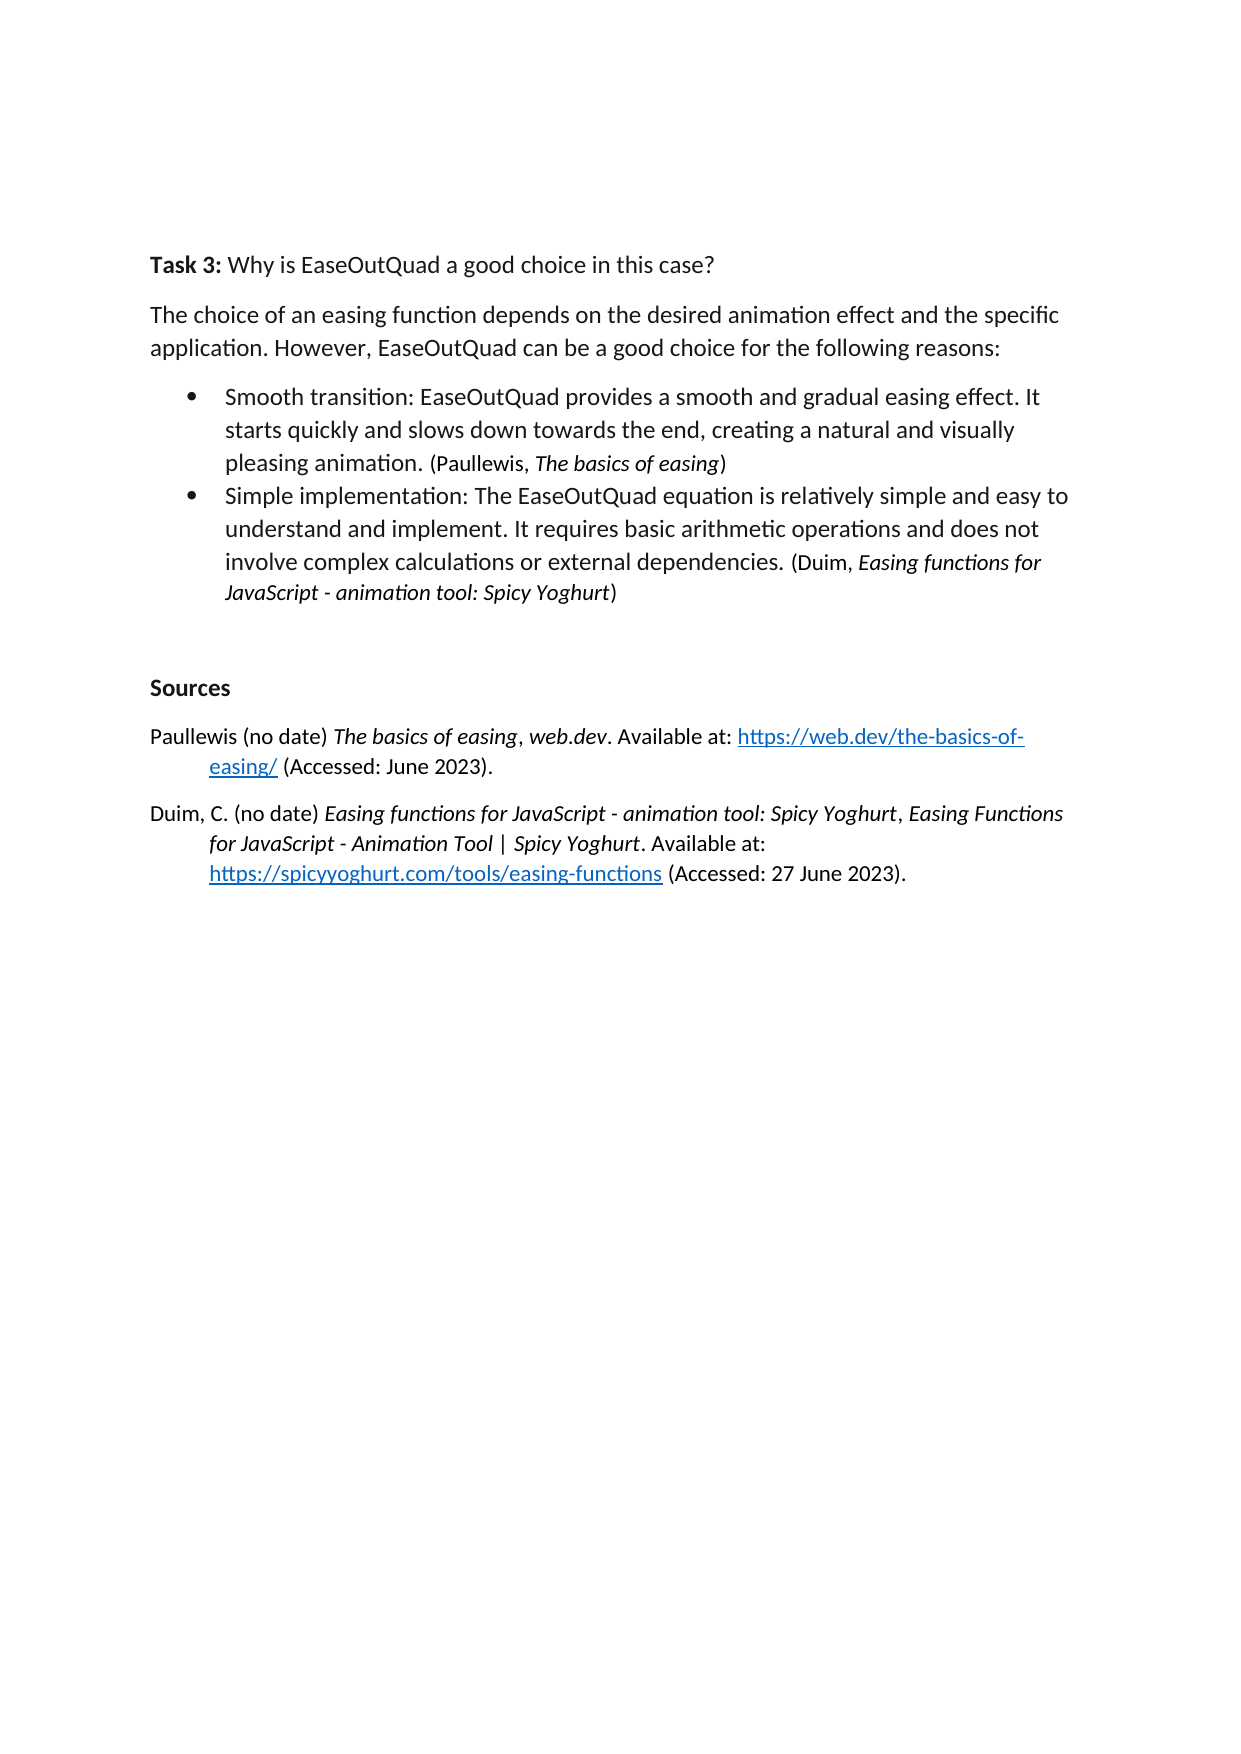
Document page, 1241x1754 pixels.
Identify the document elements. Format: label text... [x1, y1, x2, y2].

text Task 3: Why is EaseOutQuad a good choice in this case? [150, 249, 1090, 280]
text Paullewis (no date) The basics of easing, web.dev. Available at: https://web.dev/the-basics-of-easing/ (Accessed: June 2023). [150, 722, 1090, 780]
text Sources [150, 672, 1090, 703]
text The choice of an easing function depends on the desired animation effect and the specific application. However, EaseOutQuad can be a good choice for the following reasons: [150, 299, 1090, 362]
list Simple implementation: The EaseOutQuad equation is relatively simple and easy to understand and implement. It requires basic arithmetic operations and does not involve complex calculations or external dependencies. (Duim, Easing functions for JavaScript - animation tool: Spicy Yoghurt) [187, 480, 1090, 607]
list Smooth transition: EaseOutQuad provides a smooth and gradual easing effect. It starts quickly and slows down towards the end, creating a natural and visually pleasing animation. (Paullewis, The basics of easing) [187, 381, 1090, 478]
text Duim, C. (no date) Easing functions for JavaScript - animation tool: Spicy Yoghurt, Easing Functions for JavaScript - Animation Tool | Spicy Yoghurt. Available at: https://spicyyoghurt.com/tools/easing-functions (Accessed: 27 June 2023). [150, 799, 1090, 887]
